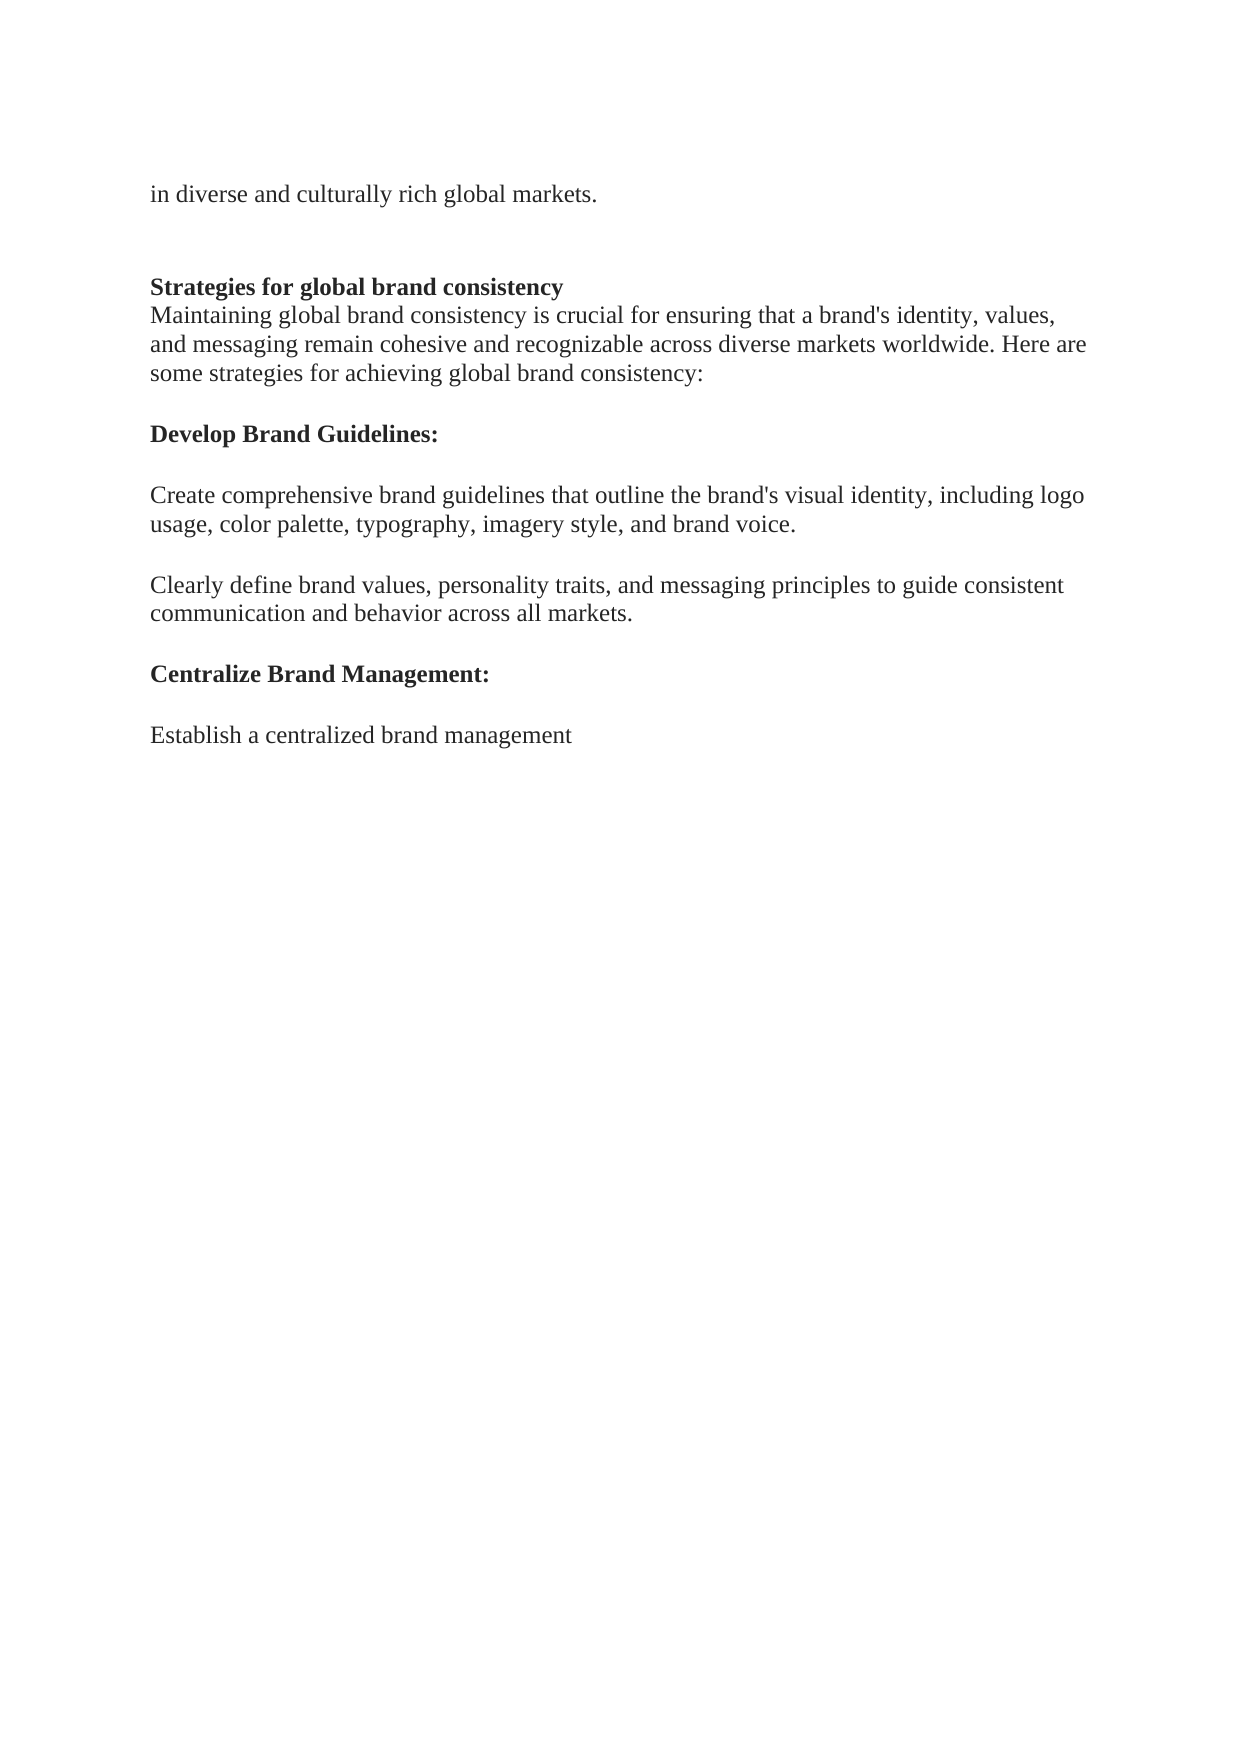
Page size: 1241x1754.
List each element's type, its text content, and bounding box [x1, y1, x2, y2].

text Strategies for global brand consistency [150, 272, 1090, 301]
text Establish a centralized brand management [150, 720, 1090, 749]
text Develop Brand Guidelines: [150, 419, 1090, 448]
text in diverse and culturally rich global markets. [150, 179, 1090, 207]
text Create comprehensive brand guidelines that outline the brand's visual identity, including logo usage, color palette, typography, imagery style, and brand voice. [150, 480, 1090, 537]
text Clearly define brand values, personality traits, and messaging principles to guide consistent communication and behavior across all markets. [150, 570, 1090, 627]
text Centralize Brand Management: [150, 659, 1090, 688]
text Maintaining global brand consistency is crucial for ensuring that a brand's identity, values, and messaging remain cohesive and recognizable across diverse markets worldwide. Here are some strategies for achieving global brand consistency: [150, 301, 1090, 387]
